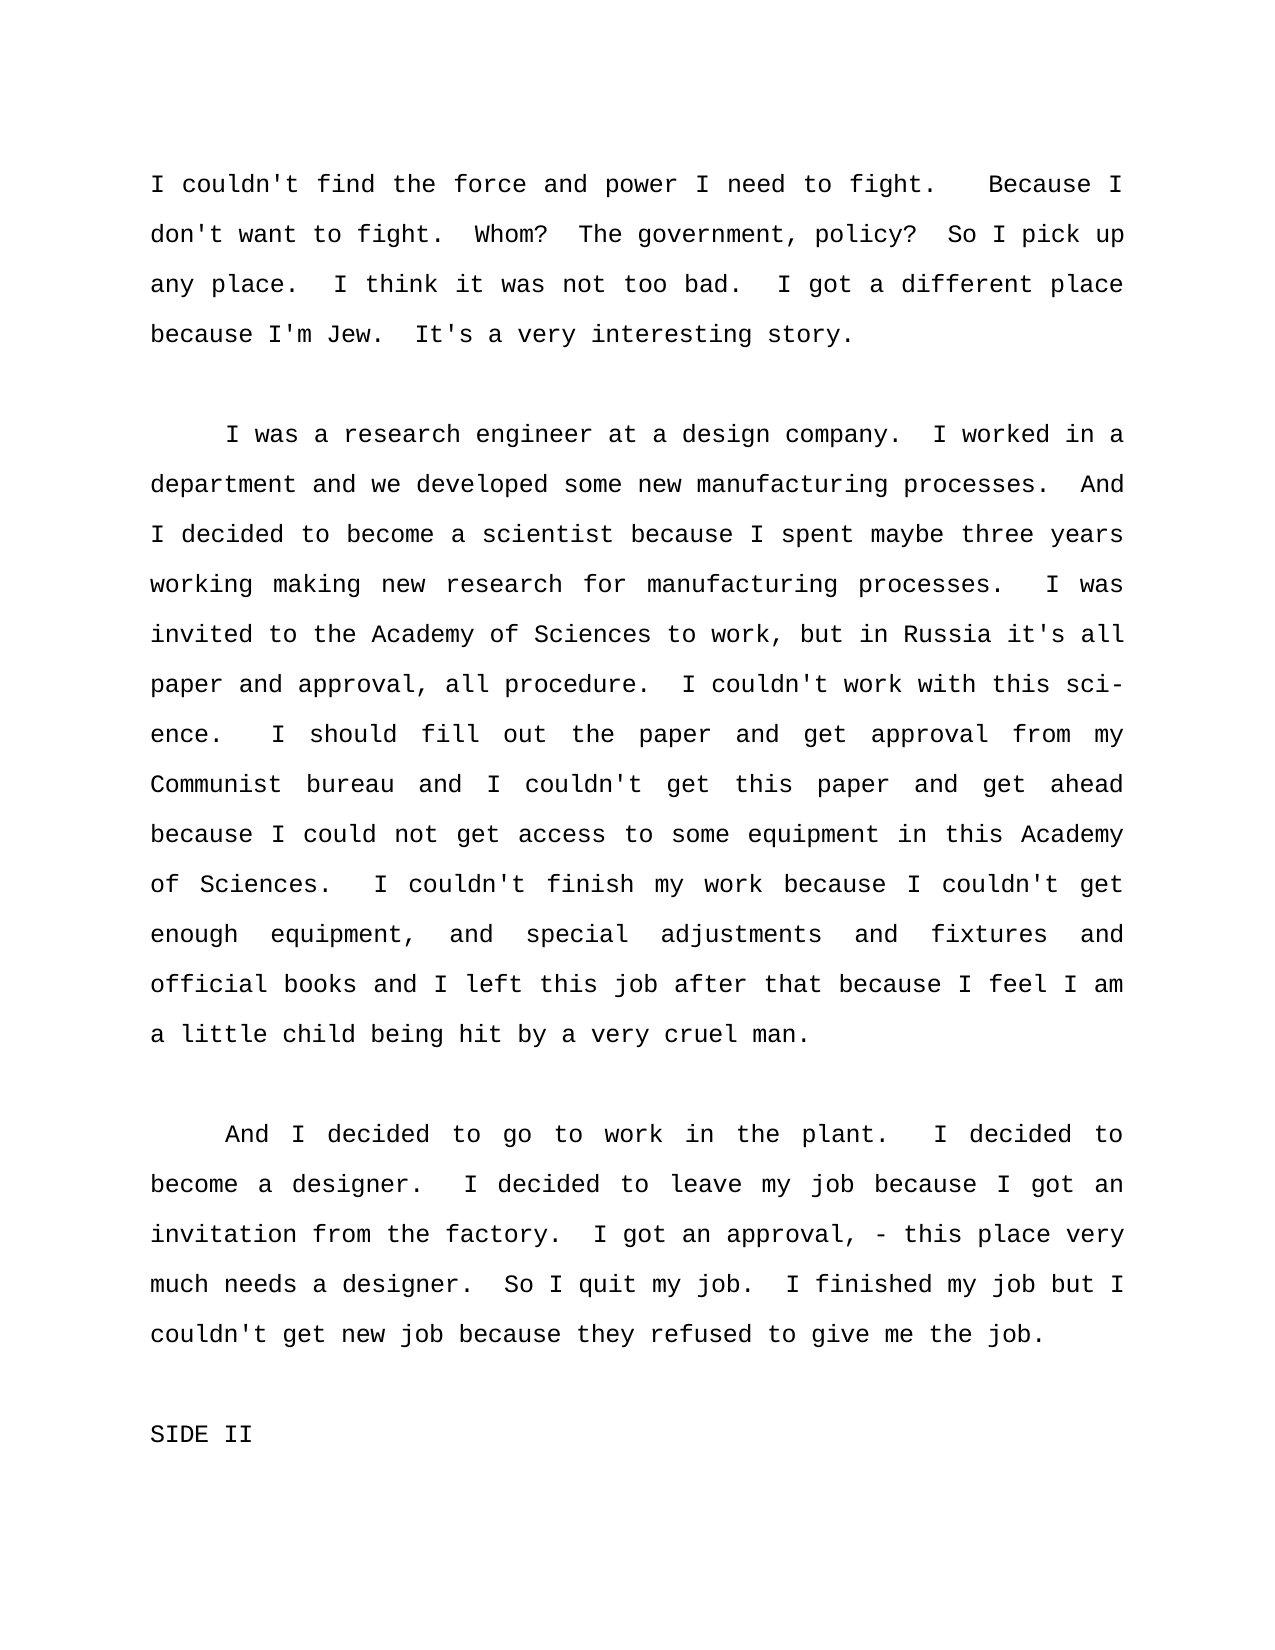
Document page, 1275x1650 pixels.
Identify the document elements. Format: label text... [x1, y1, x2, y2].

text And I decided to go to work in the plant. I decided to become a designer. I decided to leave my job because I got an invitation from the factory. I got an approval, - this place very much needs a designer. So I quit my job. I finished my job but I couldn't get new job because they refused to give me the job. [150, 1100, 1125, 1350]
text I was a research engineer at a design company. I worked in a department and we developed some new manufacturing processes. And I decided to become a scientist because I spent maybe three years working making new research for manufacturing processes. I was invited to the Academy of Sciences to work, but in Russia it's all paper and approval, all procedure. I couldn't work with this science. I should fill out the paper and get approval from my Communist bureau and I couldn't get this paper and get ahead because I could not get access to some equipment in this Academy of Sciences. I couldn't finish my work because I couldn't get enough equipment, and special adjustments and fixtures and official books and I left this job after that because I feel I am a little child being hit by a very cruel man. [150, 400, 1125, 1050]
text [150, 150, 1125, 350]
text SIDE II [150, 1400, 1125, 1450]
